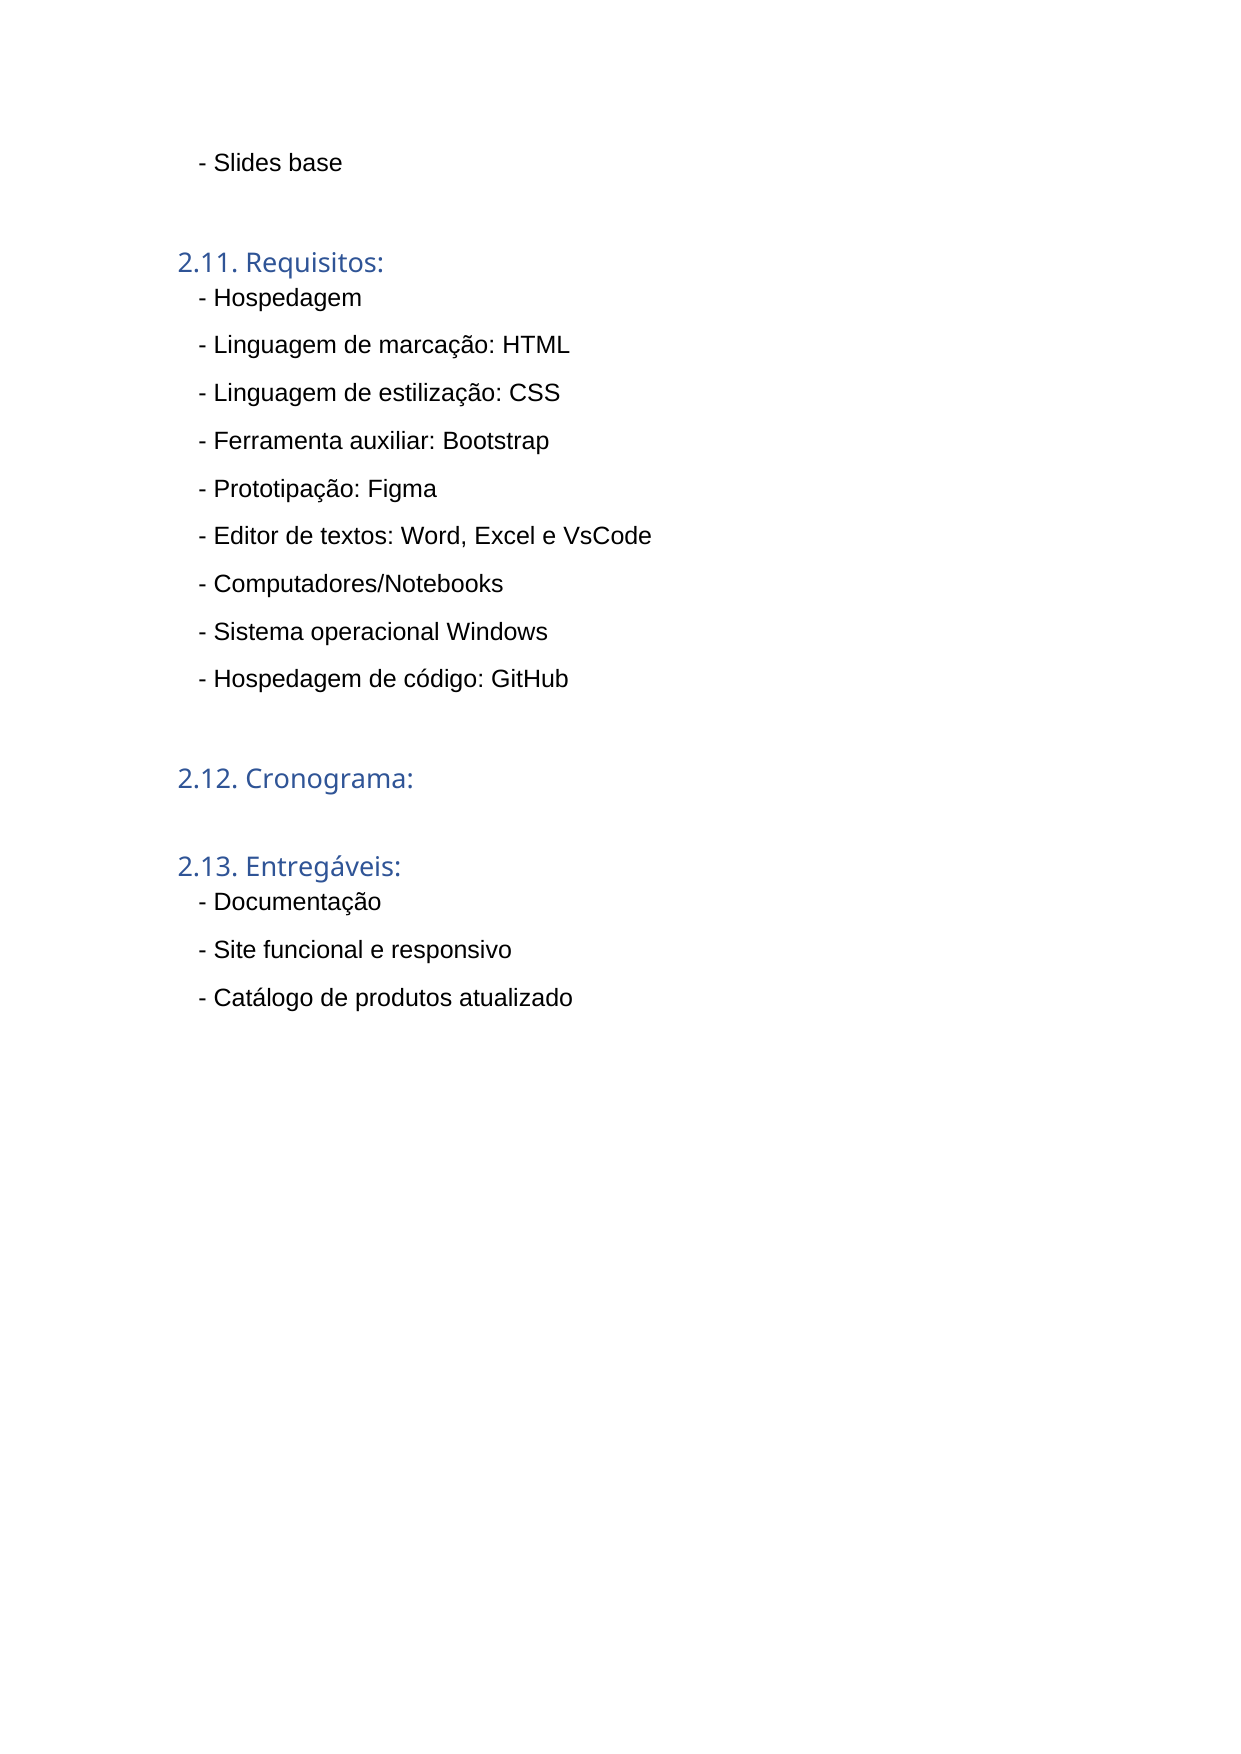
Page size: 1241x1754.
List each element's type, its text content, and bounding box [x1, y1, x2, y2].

text - Linguagem de marcação: HTML [177, 331, 1063, 359]
text - Slides base [177, 148, 1063, 176]
text - Sistema operacional Windows [177, 617, 1063, 646]
text - Hospedagem de código: GitHub [177, 664, 1063, 693]
text - Documentação [177, 887, 1063, 916]
text - Ferramenta auxiliar: Bootstrap [177, 426, 1063, 455]
text - Prototipação: Figma [177, 474, 1063, 502]
text - Hospedagem [177, 283, 1063, 312]
text - Site funcional e responsivo [177, 935, 1063, 964]
text - Catálogo de produtos atualizado [177, 983, 1063, 1011]
text - Linguagem de estilização: CSS [177, 378, 1063, 407]
text - Computadores/Notebooks [177, 569, 1063, 598]
subtitle 2.11. Requisitos: [177, 243, 1063, 280]
subtitle 2.13. Entregáveis: [177, 847, 1063, 884]
text - Editor de textos: Word, Excel e VsCode [177, 521, 1063, 550]
subtitle 2.12. Cronograma: [177, 760, 1063, 797]
